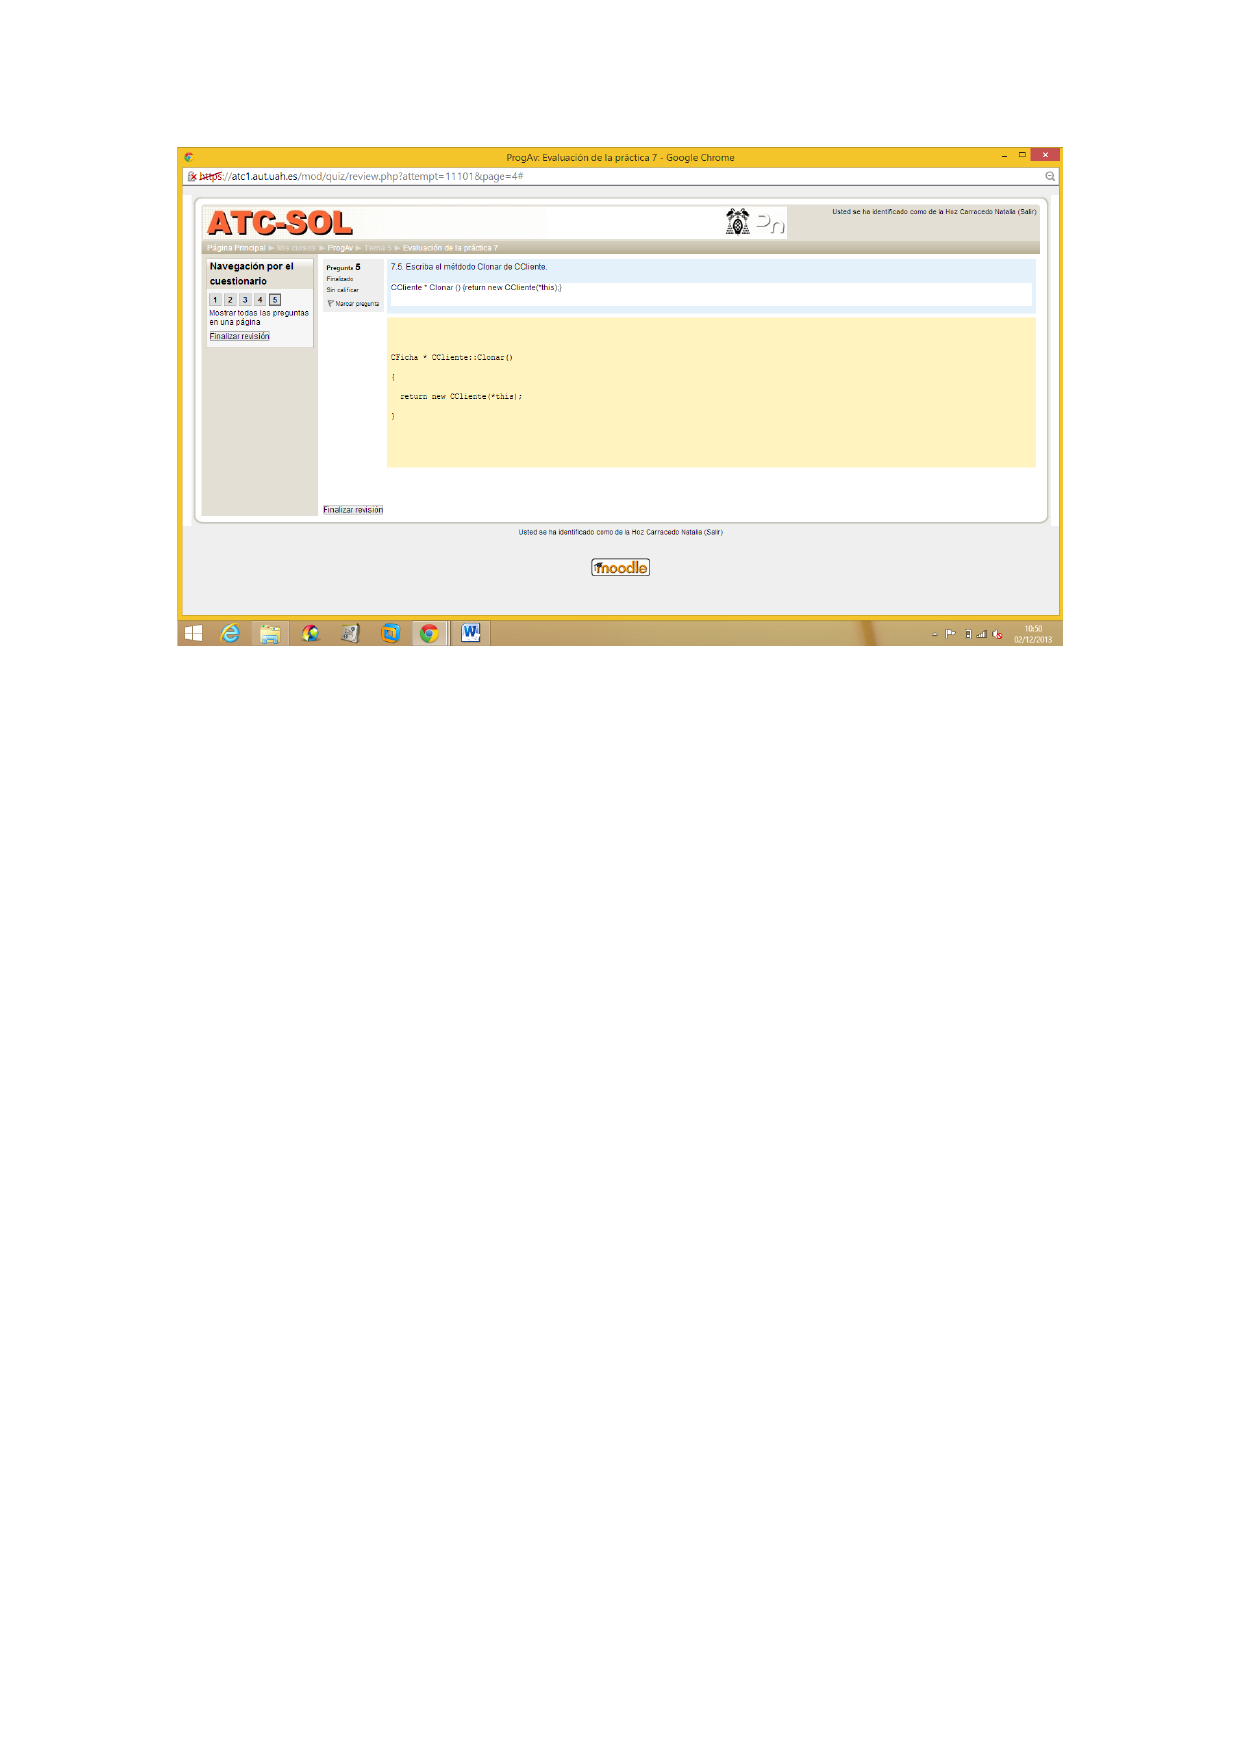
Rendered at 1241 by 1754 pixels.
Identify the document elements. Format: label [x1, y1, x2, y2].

picture [177, 147, 1063, 646]
